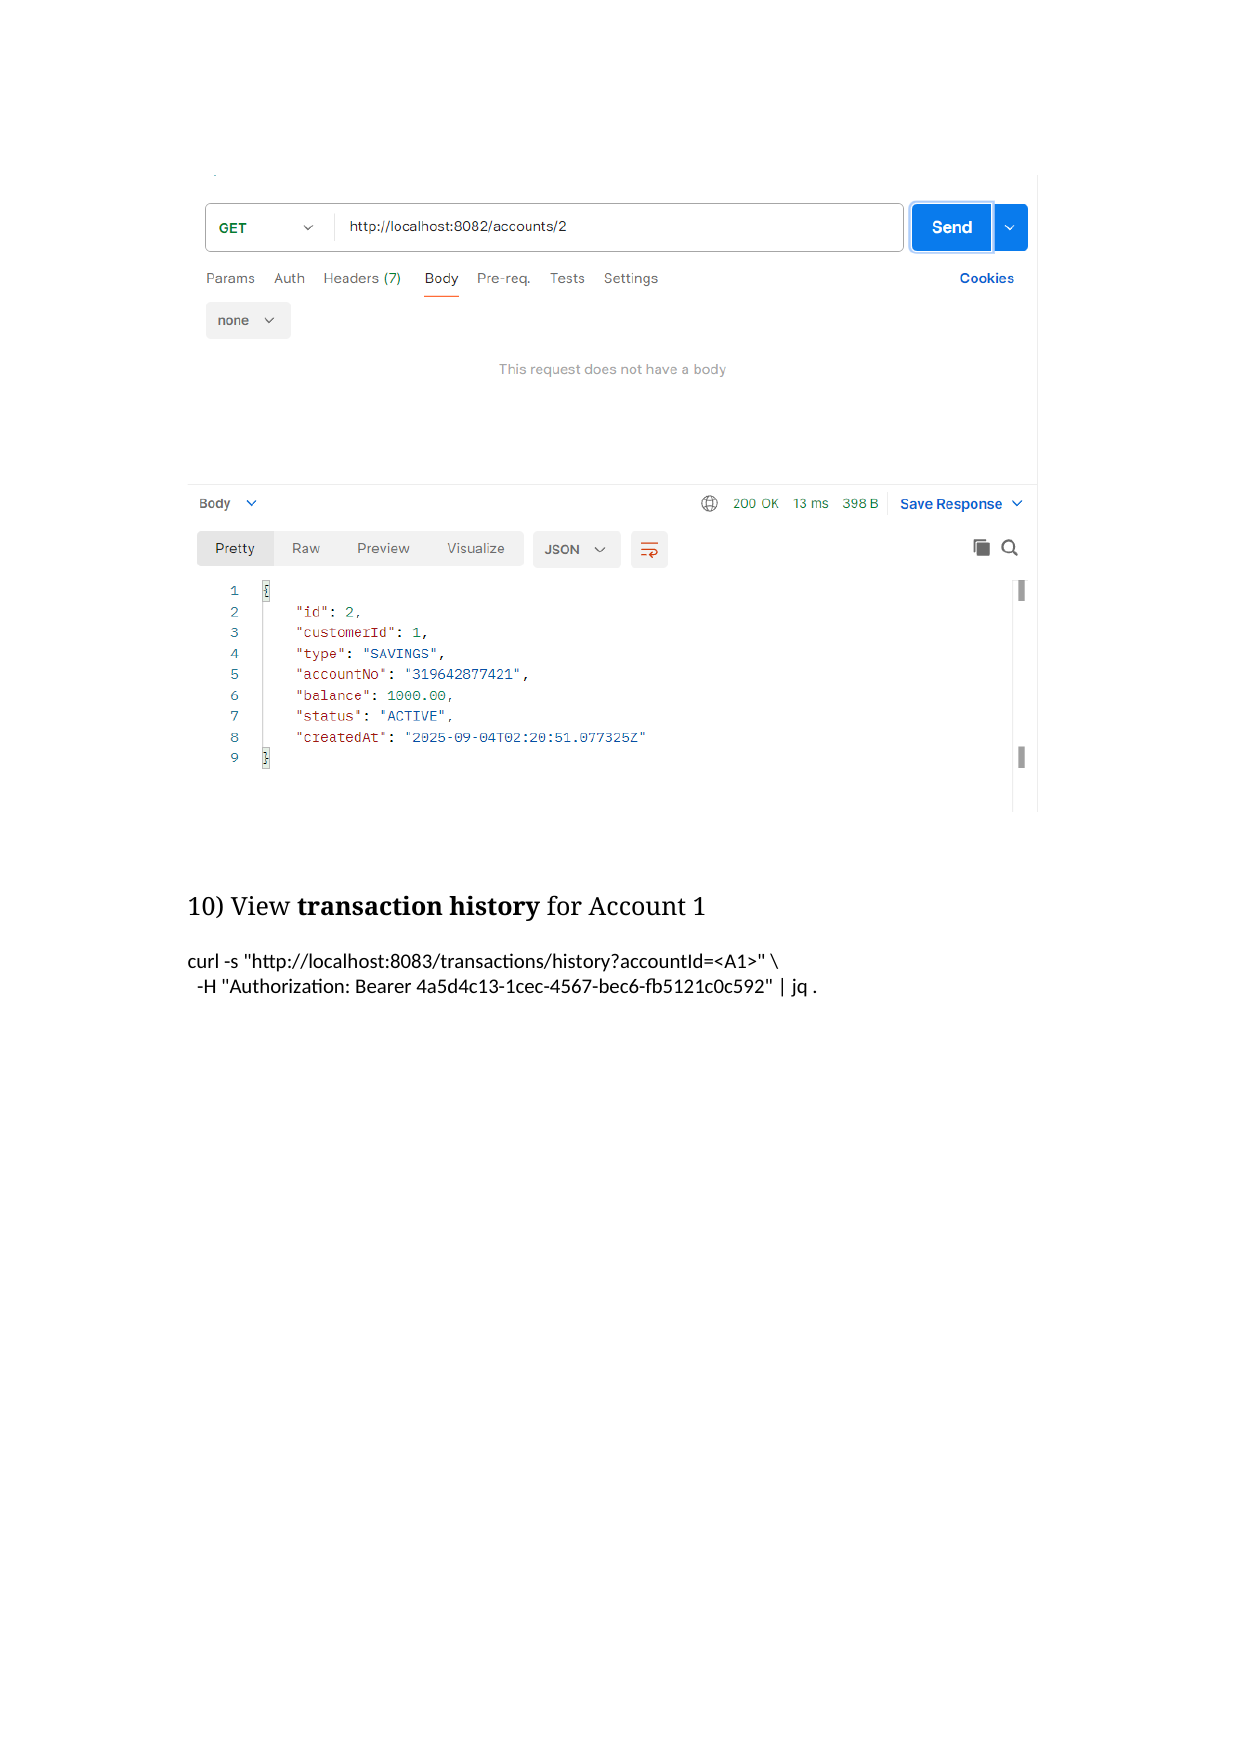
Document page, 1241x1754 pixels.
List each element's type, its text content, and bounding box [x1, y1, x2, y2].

picture [187, 175, 1052, 812]
list curl -s "http://localhost:8083/transactions/history?accountId=<A1>" \ [187, 948, 1053, 973]
list 10) View transaction history for Account 1 [187, 888, 1053, 922]
list -H "Authorization: Bearer 4a5d4c13-1cec-4567-bec6-fb5121c0c592" | jq . [187, 973, 1053, 999]
